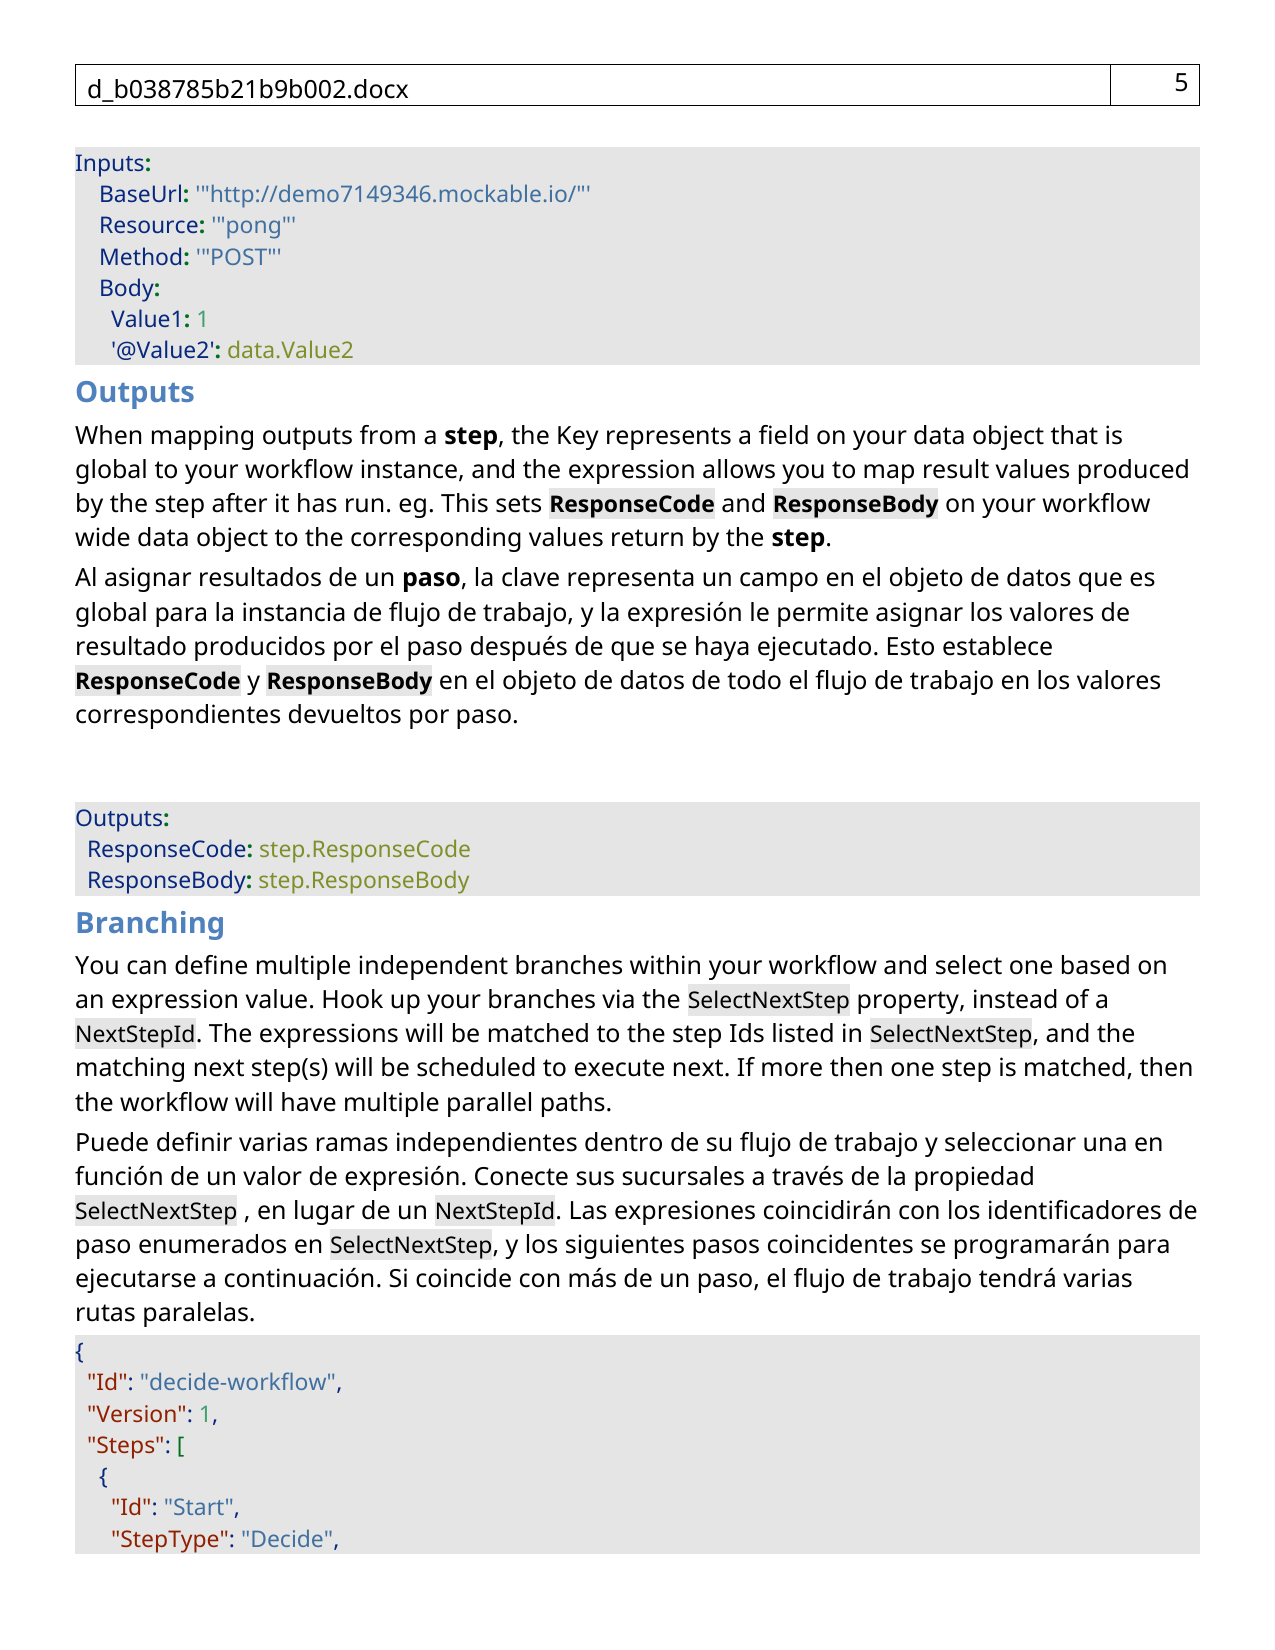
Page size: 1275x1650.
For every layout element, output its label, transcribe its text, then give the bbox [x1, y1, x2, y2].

text Inputs: BaseUrl: '"http://demo7149346.mockable.io/"' Resource: '"pong"' Method: '"POST"' Body: Value1: 1 '@Value2': data.Value2 [151, 147, 1200, 365]
text Outputs: ResponseCode: step.ResponseCode ResponseBody: step.ResponseBody [75, 802, 1200, 896]
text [84, 1335, 1200, 1554]
text You can define multiple independent branches within your workflow and select one based on an expression value. Hook up your branches via the SelectNextStep property, instead of a NextStepId. The expressions will be matched to the step Ids listed in SelectNextStep, and the matching next step(s) will be scheduled to execute next. If more then one step is matched, then the workflow will have multiple parallel paths. [75, 948, 1200, 1118]
text Puede definir varias ramas independientes dentro de su flujo de trabajo y seleccionar una en función de un valor de expresión. Conecte sus sucursales a través de la propiedad SelectNextStep , en lugar de un NextStepId. Las expresiones coincidirán con los identificadores de paso enumerados en SelectNextStep, y los siguientes pasos coincidentes se programarán para ejecutarse a continuación. Si coincide con más de un paso, el flujo de trabajo tendrá varias rutas paralelas. [75, 1124, 1200, 1329]
subtitle Branching [75, 902, 1200, 942]
text Al asignar resultados de un paso, la clave representa un campo en el objeto de datos que es global para la instancia de flujo de trabajo, y la expresión le permite asignar los valores de resultado producidos por el paso después de que se haya ejecutado. Esto establece ResponseCode y ResponseBody en el objeto de datos de todo el flujo de trabajo en los valores correspondientes devueltos por paso. [75, 560, 1200, 730]
text When mapping outputs from a step, the Key represents a field on your data object that is global to your workflow instance, and the expression allows you to map result values produced by the step after it has run. eg. This sets ResponseCode and ResponseBody on your workflow wide data object to the corresponding values return by the step. [75, 418, 1200, 554]
subtitle Outputs [75, 372, 1200, 411]
